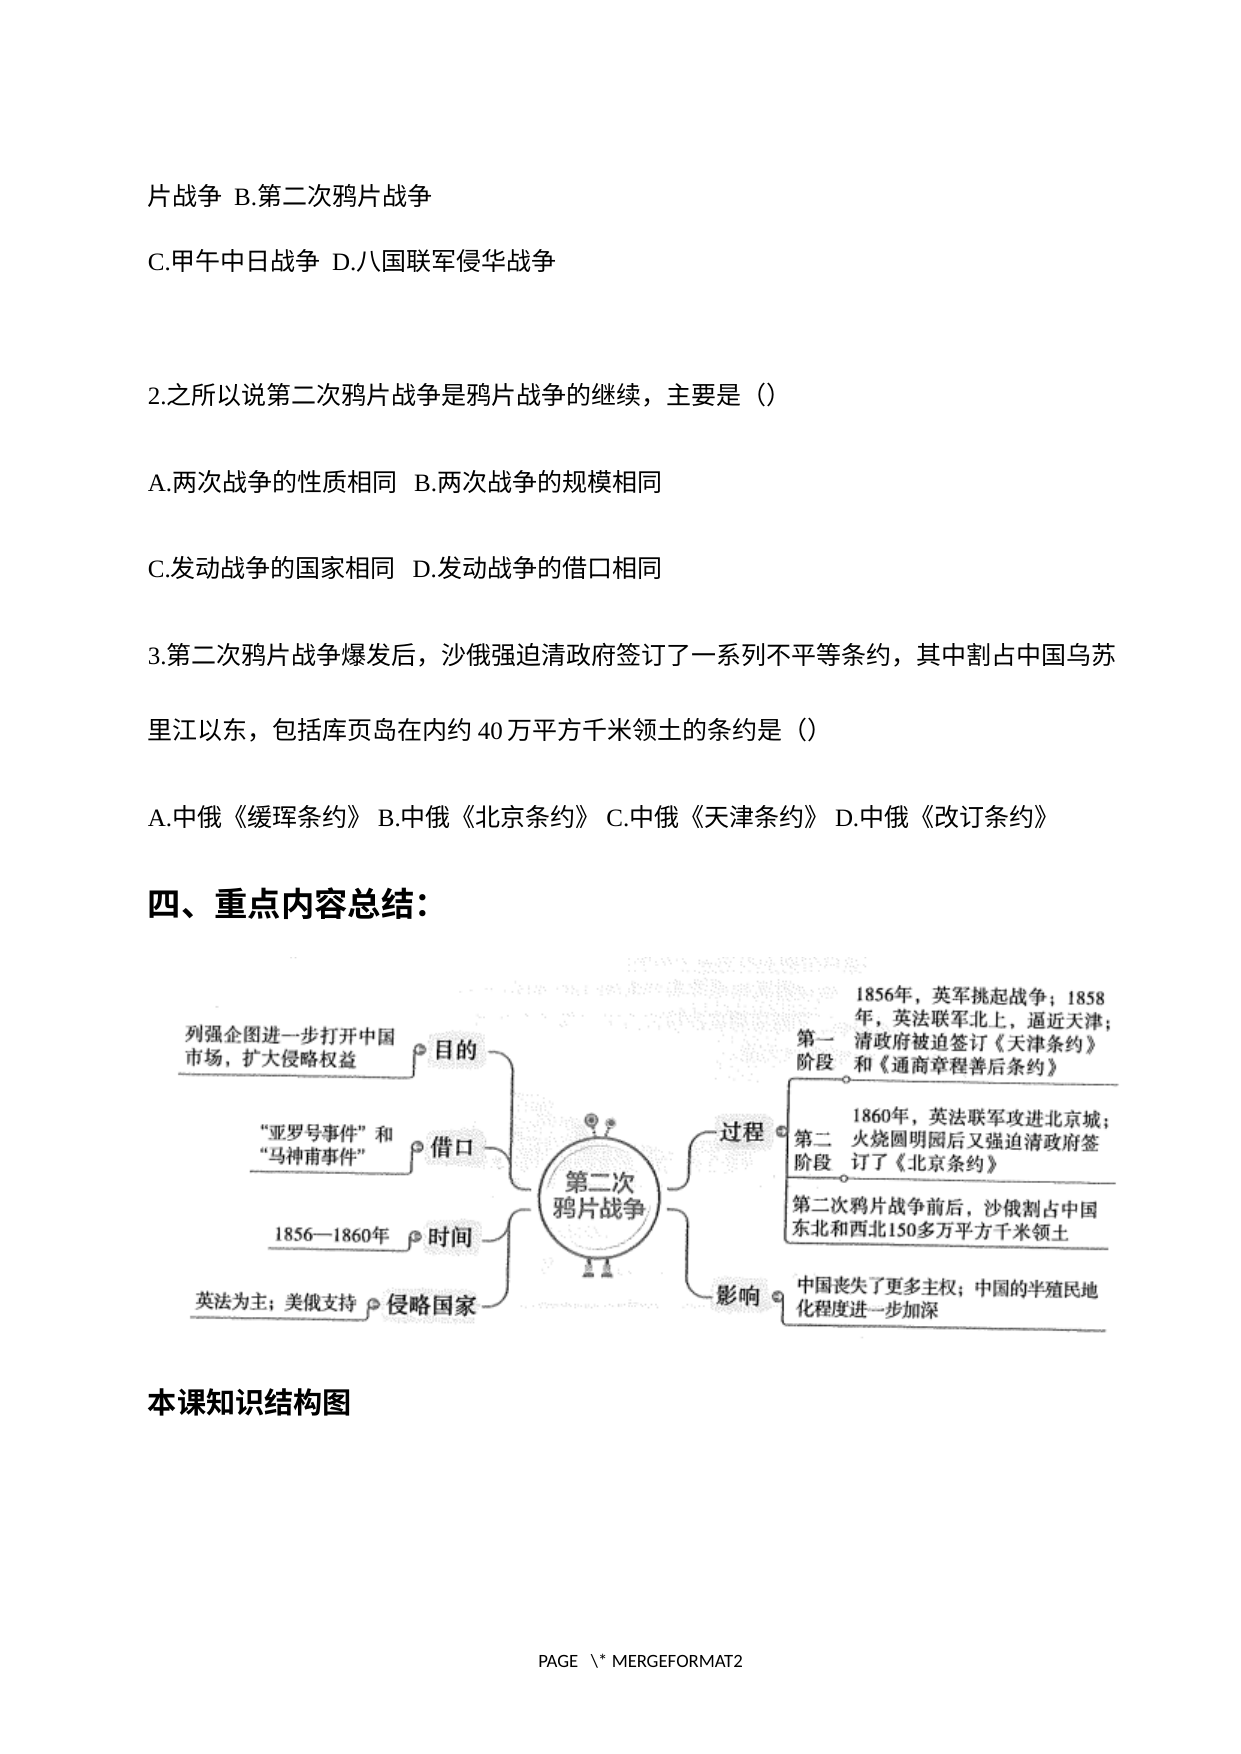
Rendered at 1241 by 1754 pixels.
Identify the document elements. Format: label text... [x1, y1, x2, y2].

text 本课知识结构图 [148, 1368, 1133, 1433]
text 2.之所以说第二次鸦片战争是鸦片战争的继续，主要是（） [148, 361, 1133, 426]
picture [147, 957, 1134, 1346]
text A.两次战争的性质相同 B.两次战争的规模相同 [148, 448, 1133, 513]
text A.鸦片战争 B.第二次鸦片战争 [148, 162, 1133, 227]
text C.甲午中日战争 D.八国联军侵华战争 [148, 227, 1133, 292]
text C.发动战争的国家相同 D.发动战争的借口相同 [148, 534, 1133, 599]
text 四、重点内容总结： [148, 869, 1133, 934]
text A.中俄《缓珲条约》 B.中俄《北京条约》 C.中俄《天津条约》 D.中俄《改订条约》 [148, 783, 1133, 848]
text 3.第二次鸦片战争爆发后，沙俄强迫清政府签订了一系列不平等条约，其中割占中国乌苏里江以东，包括库页岛在内约40万平方千米领土的条约是（） [148, 621, 1133, 761]
